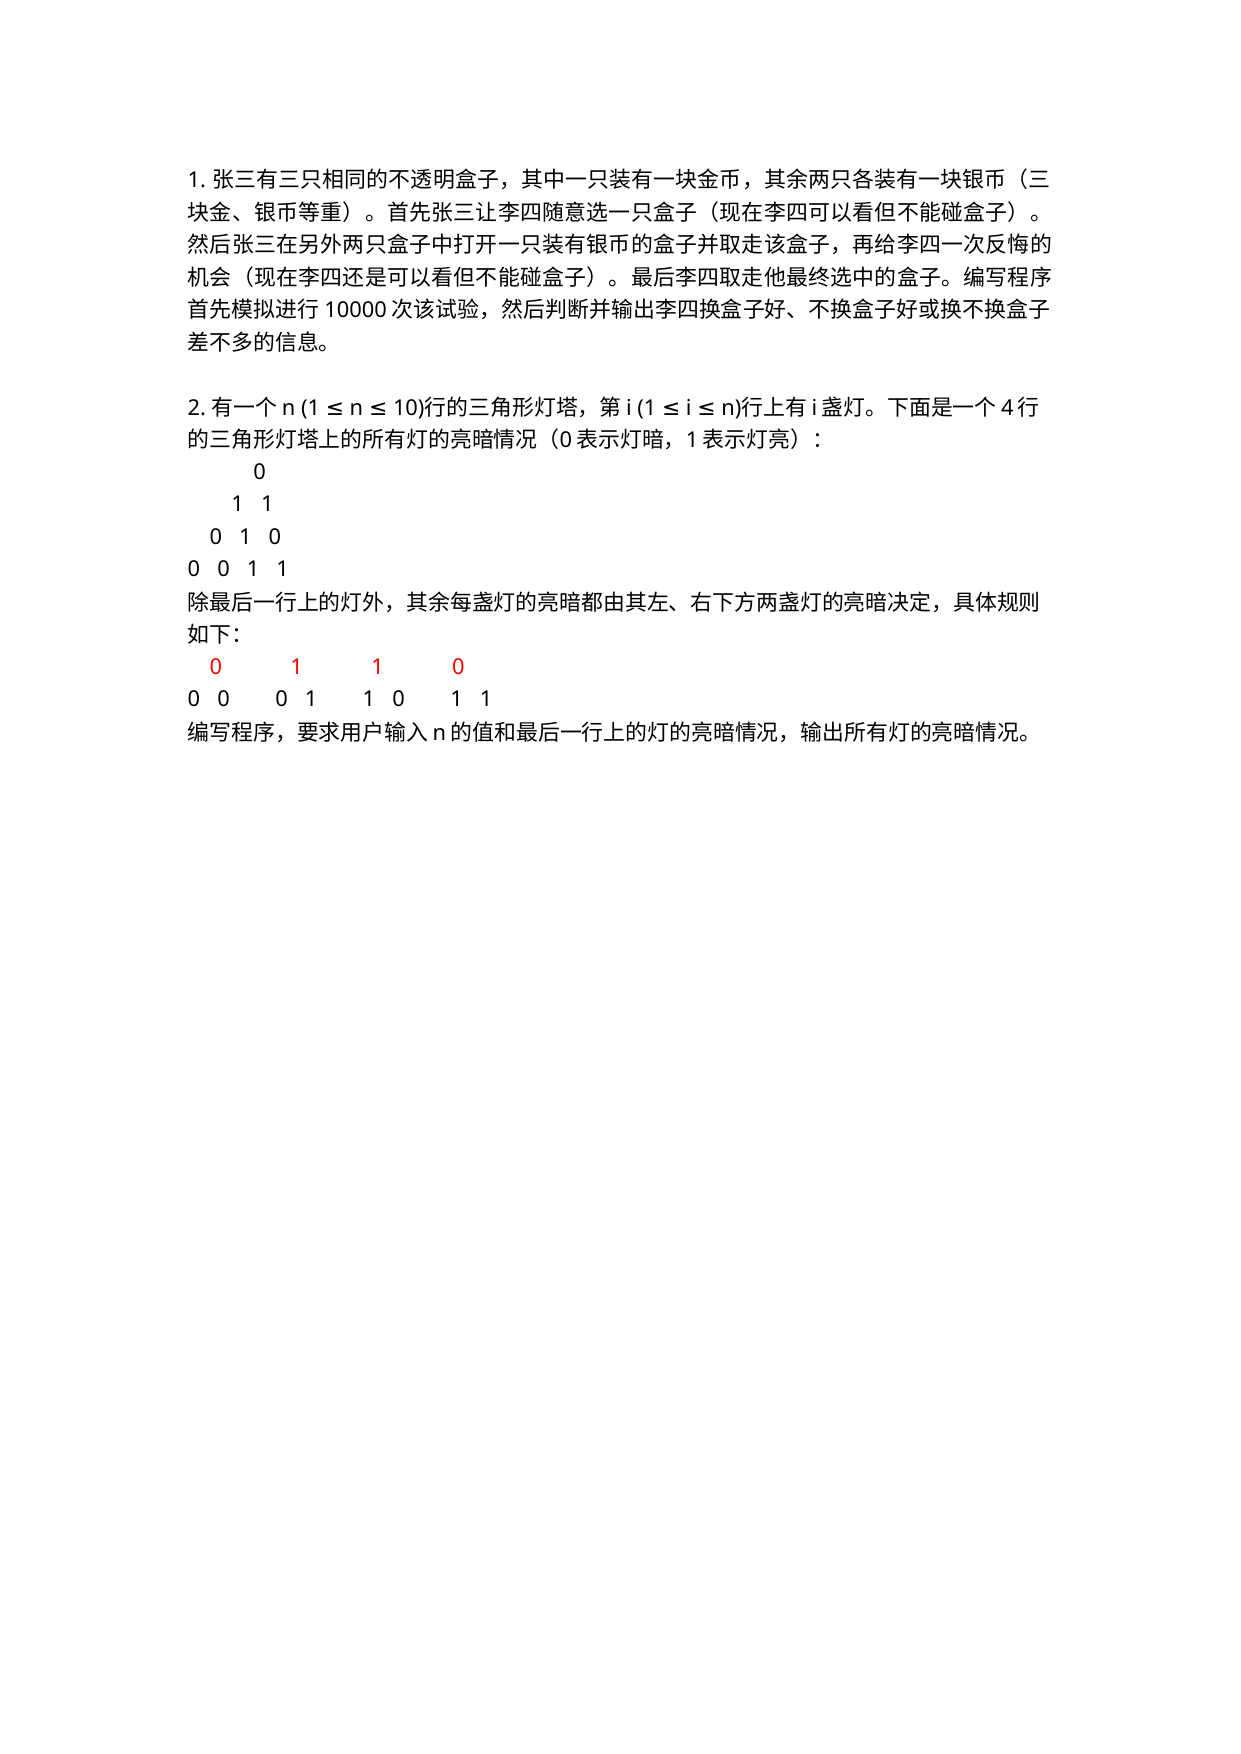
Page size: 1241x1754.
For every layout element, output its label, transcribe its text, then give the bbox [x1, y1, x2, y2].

text 0 1 1 0 [187, 649, 1053, 682]
text 2. 有一个n (1 ≤ n ≤ 10)行的三角形灯塔，第i (1 ≤ i ≤ n)行上有i盏灯。下面是一个4行的三角形灯塔上的所有灯的亮暗情况（0表示灯暗，1表示灯亮）： [187, 389, 1053, 454]
text 1 1 [187, 487, 1053, 519]
text 除最后一行上的灯外，其余每盏灯的亮暗都由其左、右下方两盏灯的亮暗决定，具体规则如下： [187, 584, 1053, 649]
text 0 1 0 [187, 519, 1053, 552]
text 1. 张三有三只相同的不透明盒子，其中一只装有一块金币，其余两只各装有一块银币（三块金、银币等重）。首先张三让李四随意选一只盒子（现在李四可以看但不能碰盒子）。然后张三在另外两只盒子中打开一只装有银币的盒子并取走该盒子，再给李四一次反悔的机会（现在李四还是可以看但不能碰盒子）。最后李四取走他最终选中的盒子。编写程序，首先模拟进行10000次该试验，然后判断并输出李四换盒子好、不换盒子好或换不换盒子差不多的信息。 [187, 162, 1053, 357]
text 0 0 1 1 [187, 552, 1053, 584]
text 编写程序，要求用户输入n的值和最后一行上的灯的亮暗情况，输出所有灯的亮暗情况。 [187, 714, 1053, 747]
text 0 [187, 454, 1053, 487]
text 0 0 0 1 1 0 1 1 [187, 682, 1053, 714]
